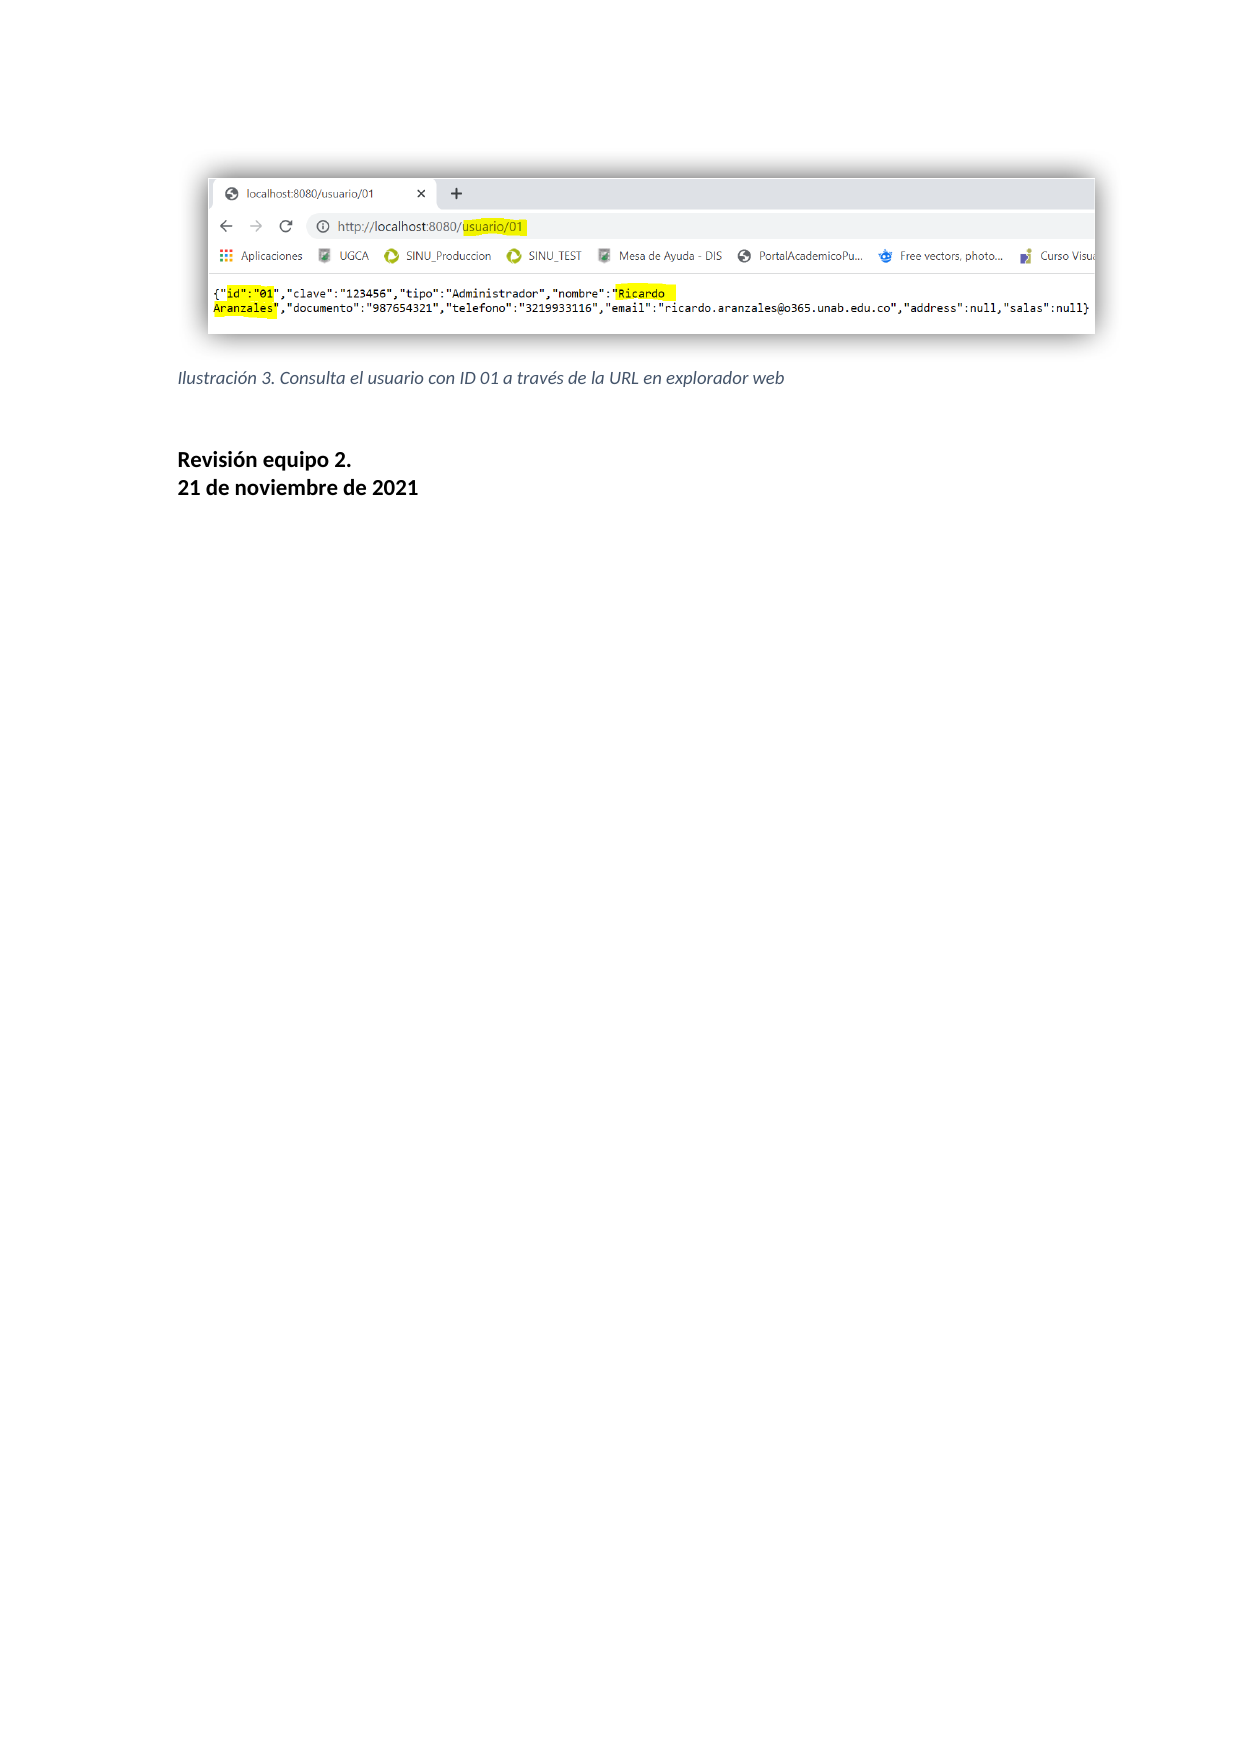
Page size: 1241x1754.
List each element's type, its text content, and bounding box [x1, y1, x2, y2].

text 21 de noviembre de 2021 [177, 473, 1063, 501]
text Ilustración 3. Consulta el usuario con ID 01 a través de la URL en explorador web [177, 366, 1063, 389]
text Revisión equipo 2. [177, 445, 1063, 473]
picture [208, 178, 1095, 334]
